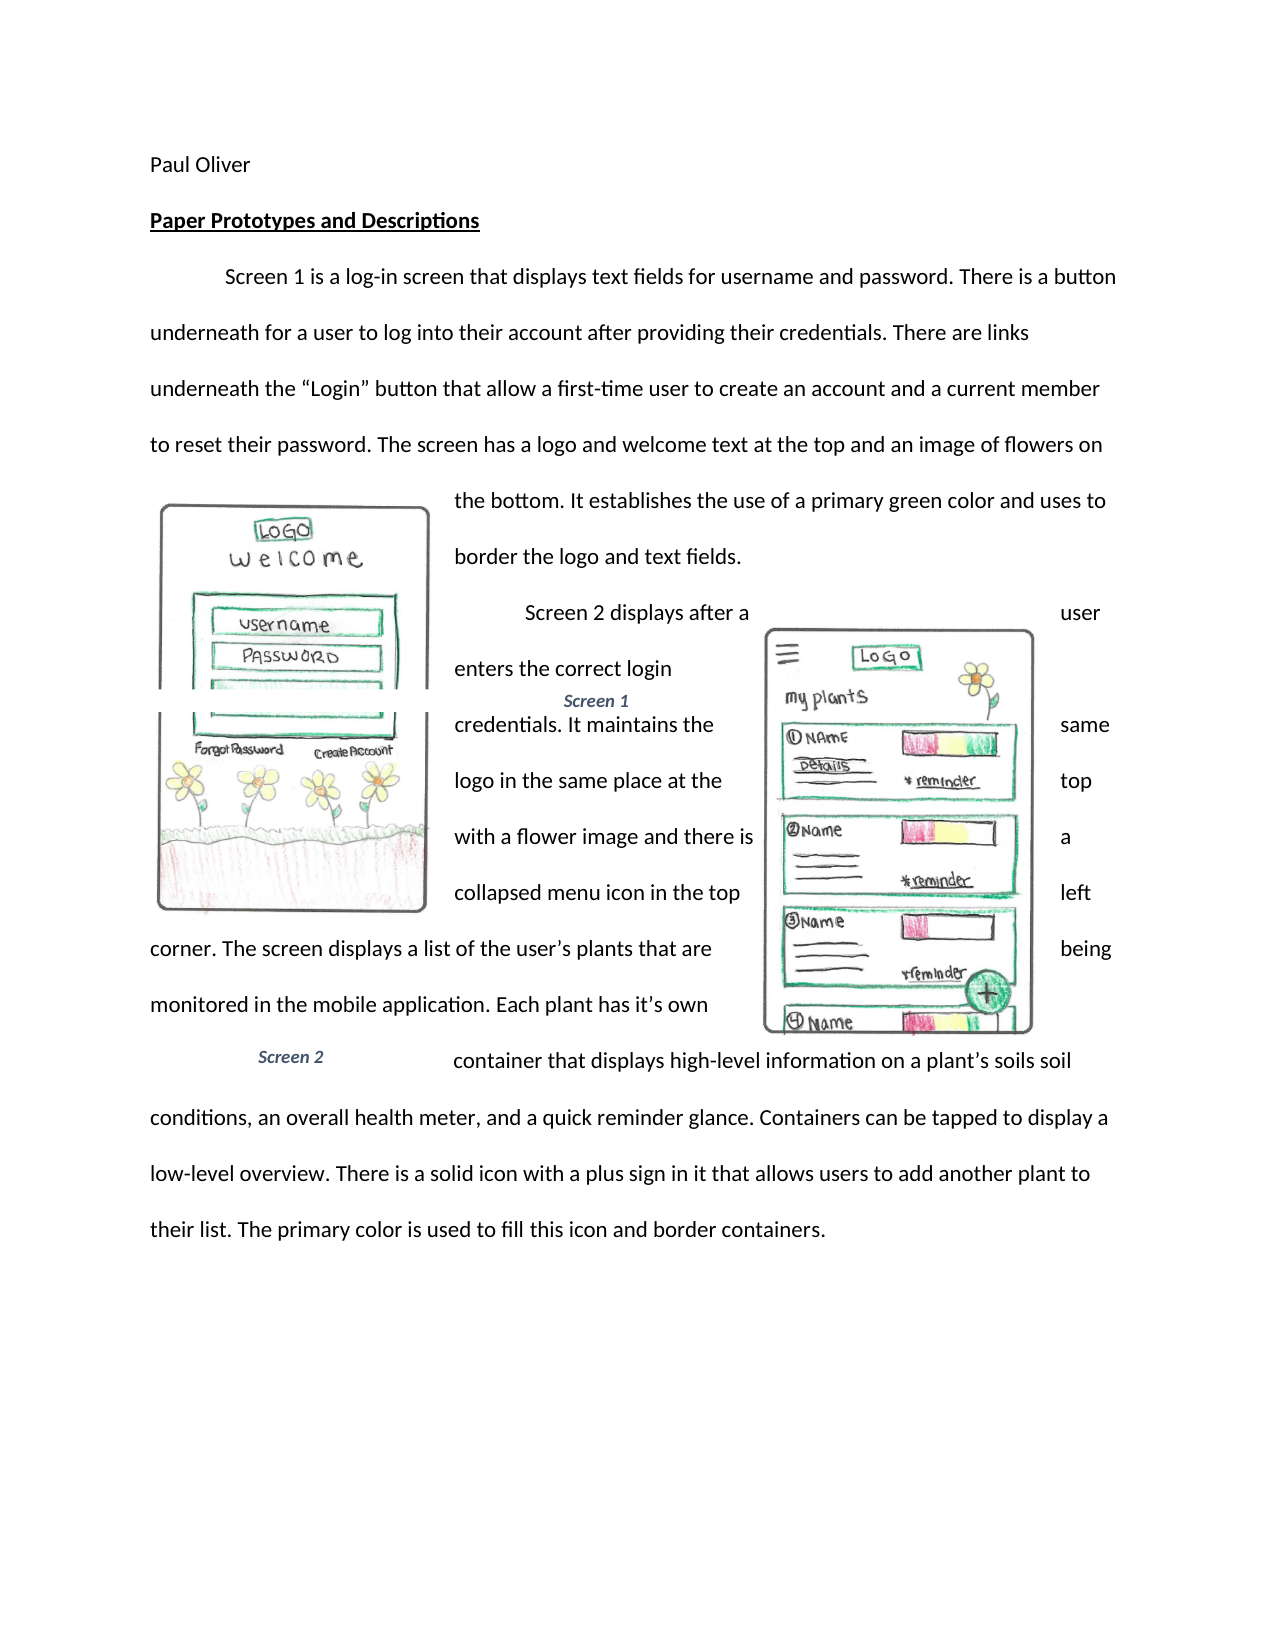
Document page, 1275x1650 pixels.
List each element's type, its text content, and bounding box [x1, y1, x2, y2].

picture [758, 622, 1042, 1041]
text Screen 1 is a log-in screen that displays text fields for username and password. There is a button underneath for a user to log into their account after providing their credentials. There are links underneath the “Login” button that allow a first-time user to create an account and a current member to reset their password. The screen has a logo and welcome text at the top and an image of flowers on the bottom. It establishes the use of a primary green color and uses to border the logo and text fields. [150, 262, 1125, 570]
text Paper Prototypes and Descriptions [150, 206, 1125, 234]
picture [150, 501, 436, 689]
text Paul Oliver [150, 150, 1125, 178]
picture [150, 712, 436, 919]
